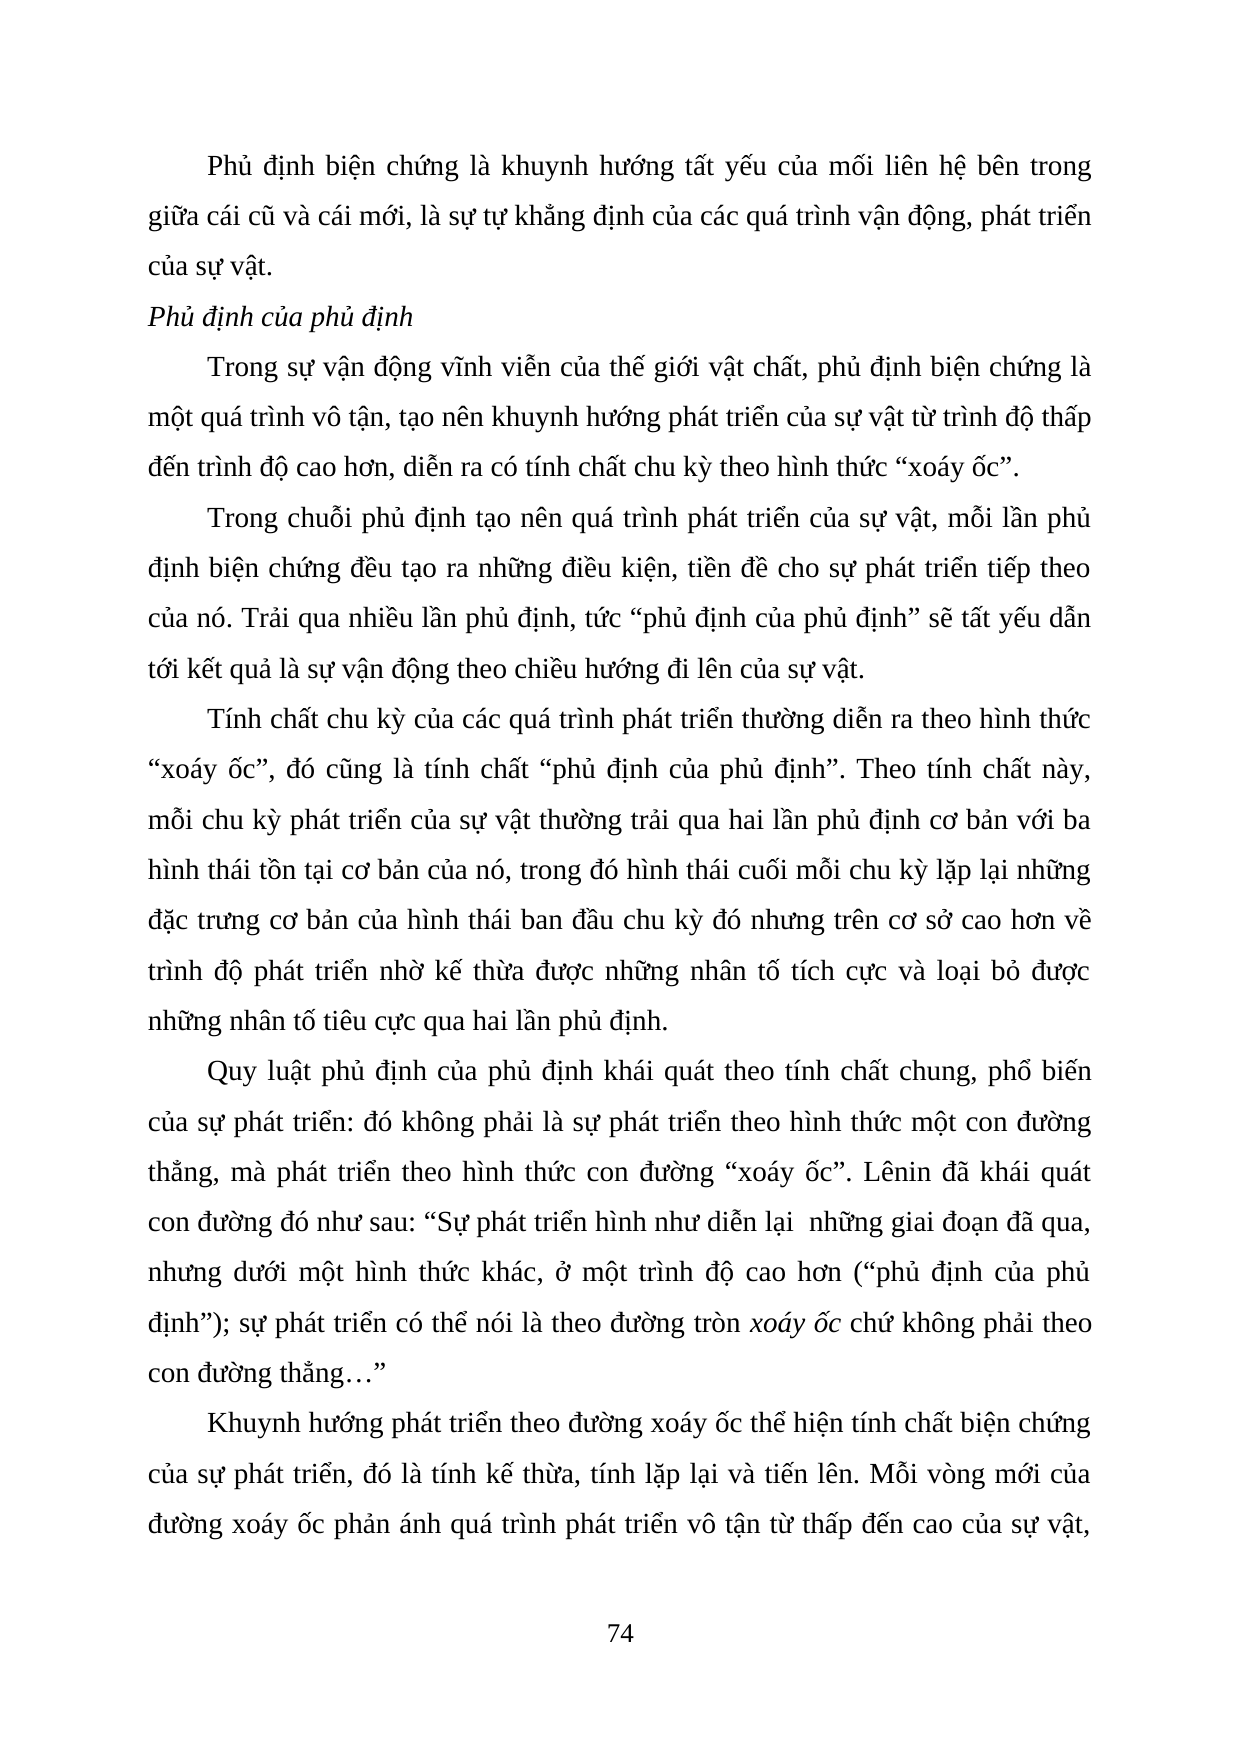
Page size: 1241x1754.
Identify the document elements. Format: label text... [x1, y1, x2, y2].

text Quy luật phủ định của phủ định khái quát theo tính chất chung, phổ biến của sự phát triển: đó không phải là sự phát triển theo hình thức một con đường thẳng, mà phát triển theo hình thức con đường “xoáy ốc”. Lênin đã khái quát con đường đó như sau: “Sự phát triển hình như diễn lại những giai đoạn đã qua, nhưng dưới một hình thức khác, ở một trình độ cao hơn (“phủ định của phủ định”); sự phát triển có thể nói là theo đường tròn xoáy ốc chứ không phải theo con đường thẳng…” [148, 1053, 1092, 1389]
text Phủ định biện chứng là khuynh hướng tất yếu của mối liên hệ bên trong giữa cái cũ và cái mới, là sự tự khẳng định của các quá trình vận động, phát triển của sự vật. [148, 148, 1092, 282]
subtitle Phủ định của phủ định [148, 299, 1092, 332]
text Trong chuỗi phủ định tạo nên quá trình phát triển của sự vật, mỗi lần phủ định biện chứng đều tạo ra những điều kiện, tiền đề cho sự phát triển tiếp theo của nó. Trải qua nhiều lần phủ định, tức “phủ định của phủ định” sẽ tất yếu dẫn tới kết quả là sự vận động theo chiều hướng đi lên của sự vật. [148, 500, 1092, 684]
text Trong sự vận động vĩnh viễn của thế giới vật chất, phủ định biện chứng là một quá trình vô tận, tạo nên khuynh hướng phát triển của sự vật từ trình độ thấp đến trình độ cao hơn, diễn ra có tính chất chu kỳ theo hình thức “xoáy ốc”. [148, 349, 1092, 483]
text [148, 1406, 1092, 1540]
text Tính chất chu kỳ của các quá trình phát triển thường diễn ra theo hình thức “xoáy ốc”, đó cũng là tính chất “phủ định của phủ định”. Theo tính chất này, mỗi chu kỳ phát triển của sự vật thường trải qua hai lần phủ định cơ bản với ba hình thái tồn tại cơ bản của nó, trong đó hình thái cuối mỗi chu kỳ lặp lại những đặc trưng cơ bản của hình thái ban đầu chu kỳ đó nhưng trên cơ sở cao hơn về trình độ phát triển nhờ kế thừa được những nhân tố tích cực và loại bỏ được những nhân tố tiêu cực qua hai lần phủ định. [148, 701, 1092, 1037]
